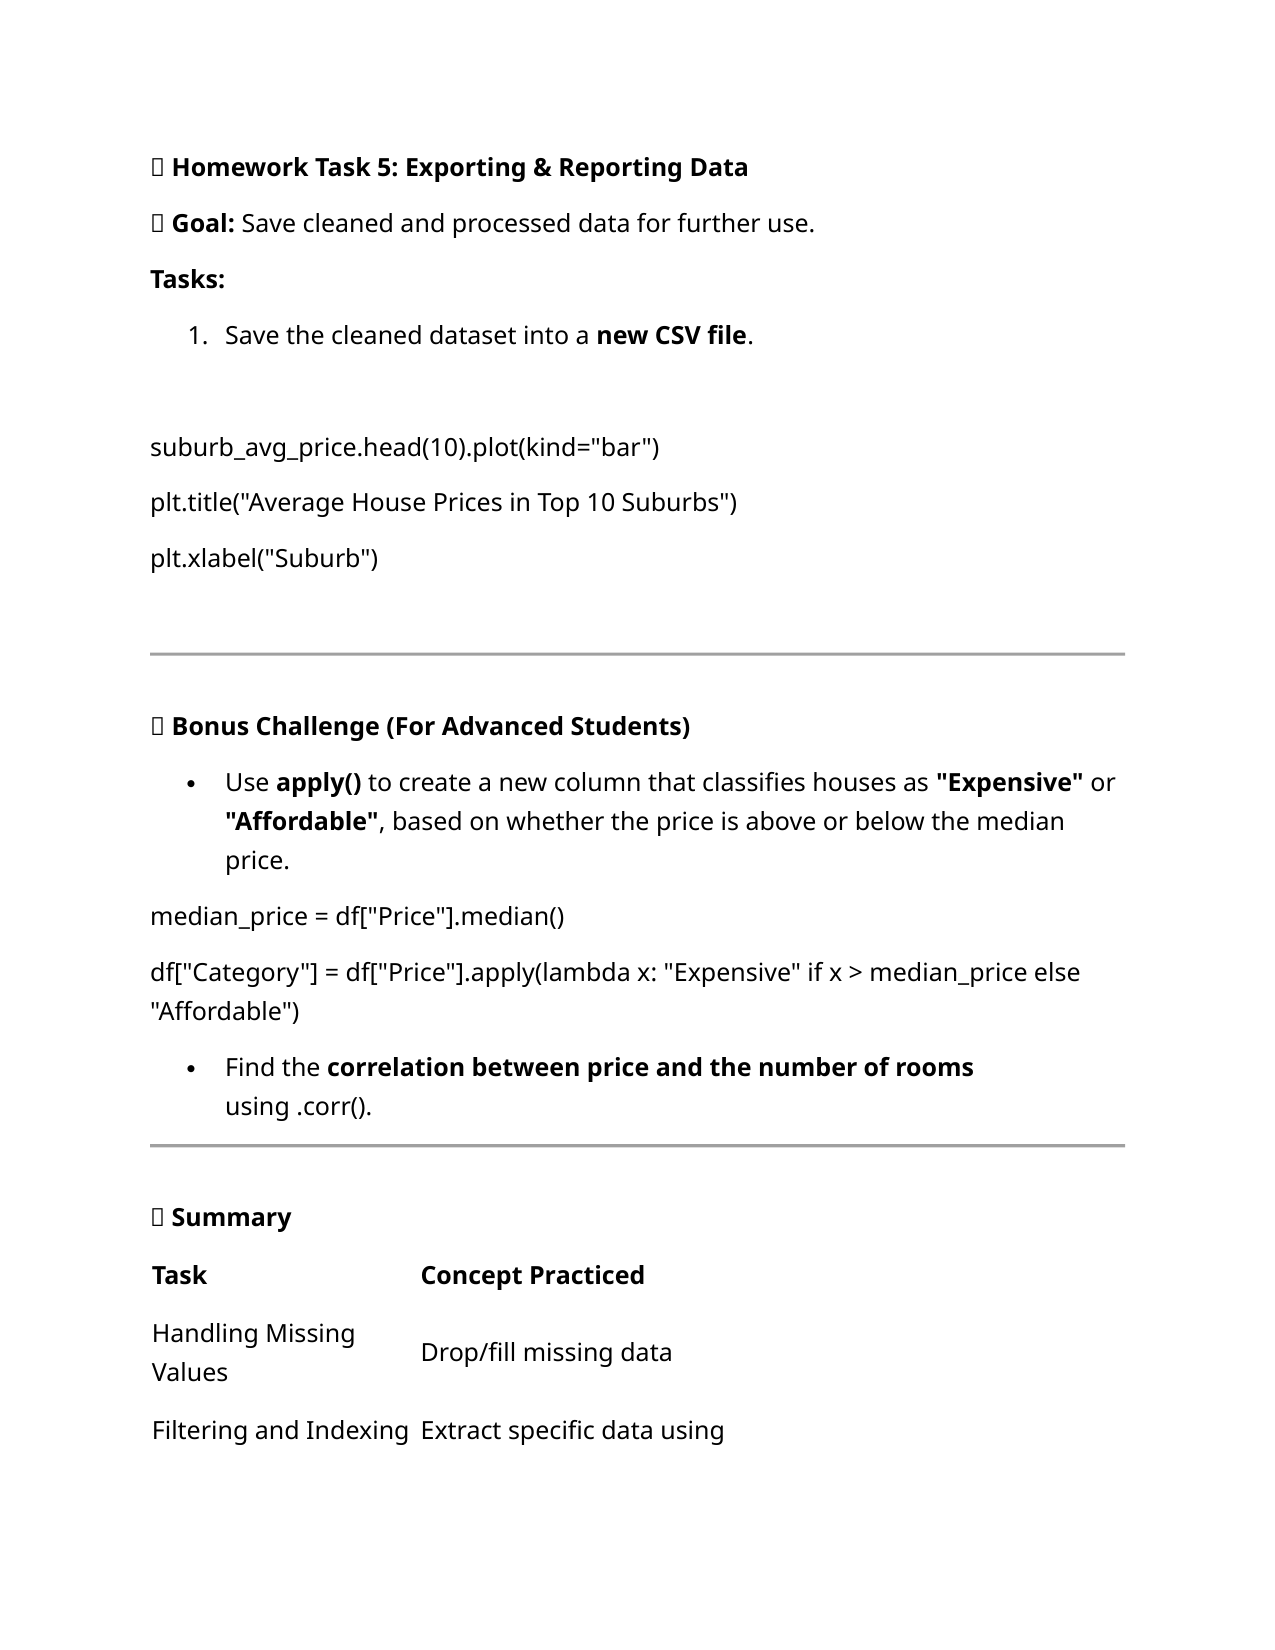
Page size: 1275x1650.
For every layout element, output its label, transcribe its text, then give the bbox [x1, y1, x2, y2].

list Use apply() to create a new column that classifies houses as "Expensive" or "Affordable", based on whether the price is above or below the median price. [187, 764, 1125, 877]
table_cell Handling Missing Values [150, 1314, 419, 1411]
text median_price = df["Price"].median() [150, 898, 1125, 932]
list Save the cleaned dataset into a new CSV file. [187, 317, 1125, 352]
table_cell Filtering and Indexing [150, 1411, 419, 1469]
list Find the correlation between price and the number of rooms using .corr(). [187, 1049, 1125, 1122]
text Tasks: [150, 262, 1125, 296]
table_cell Drop/fill missing data [419, 1314, 845, 1411]
table_cell Extract specific data using conditions [419, 1411, 845, 1469]
text 🔹 Bonus Challenge (For Advanced Students) [150, 708, 1125, 742]
text plt.title("Average House Prices in Top 10 Suburbs") [150, 485, 1125, 519]
table_header Task [150, 1256, 419, 1314]
text 💡 Summary [150, 1200, 1125, 1234]
text suburb_avg_price.head(10).plot(kind="bar") [150, 429, 1125, 463]
text plt.xlabel("Suburb") [150, 541, 1125, 575]
text df["Category"] = df["Price"].apply(lambda x: "Expensive" if x > median_price else "Affordable") [150, 954, 1125, 1027]
text 📌 Homework Task 5: Exporting & Reporting Data [150, 150, 1125, 184]
table_header Concept Practiced [419, 1256, 845, 1314]
text ✅ Goal: Save cleaned and processed data for further use. [150, 206, 1125, 240]
